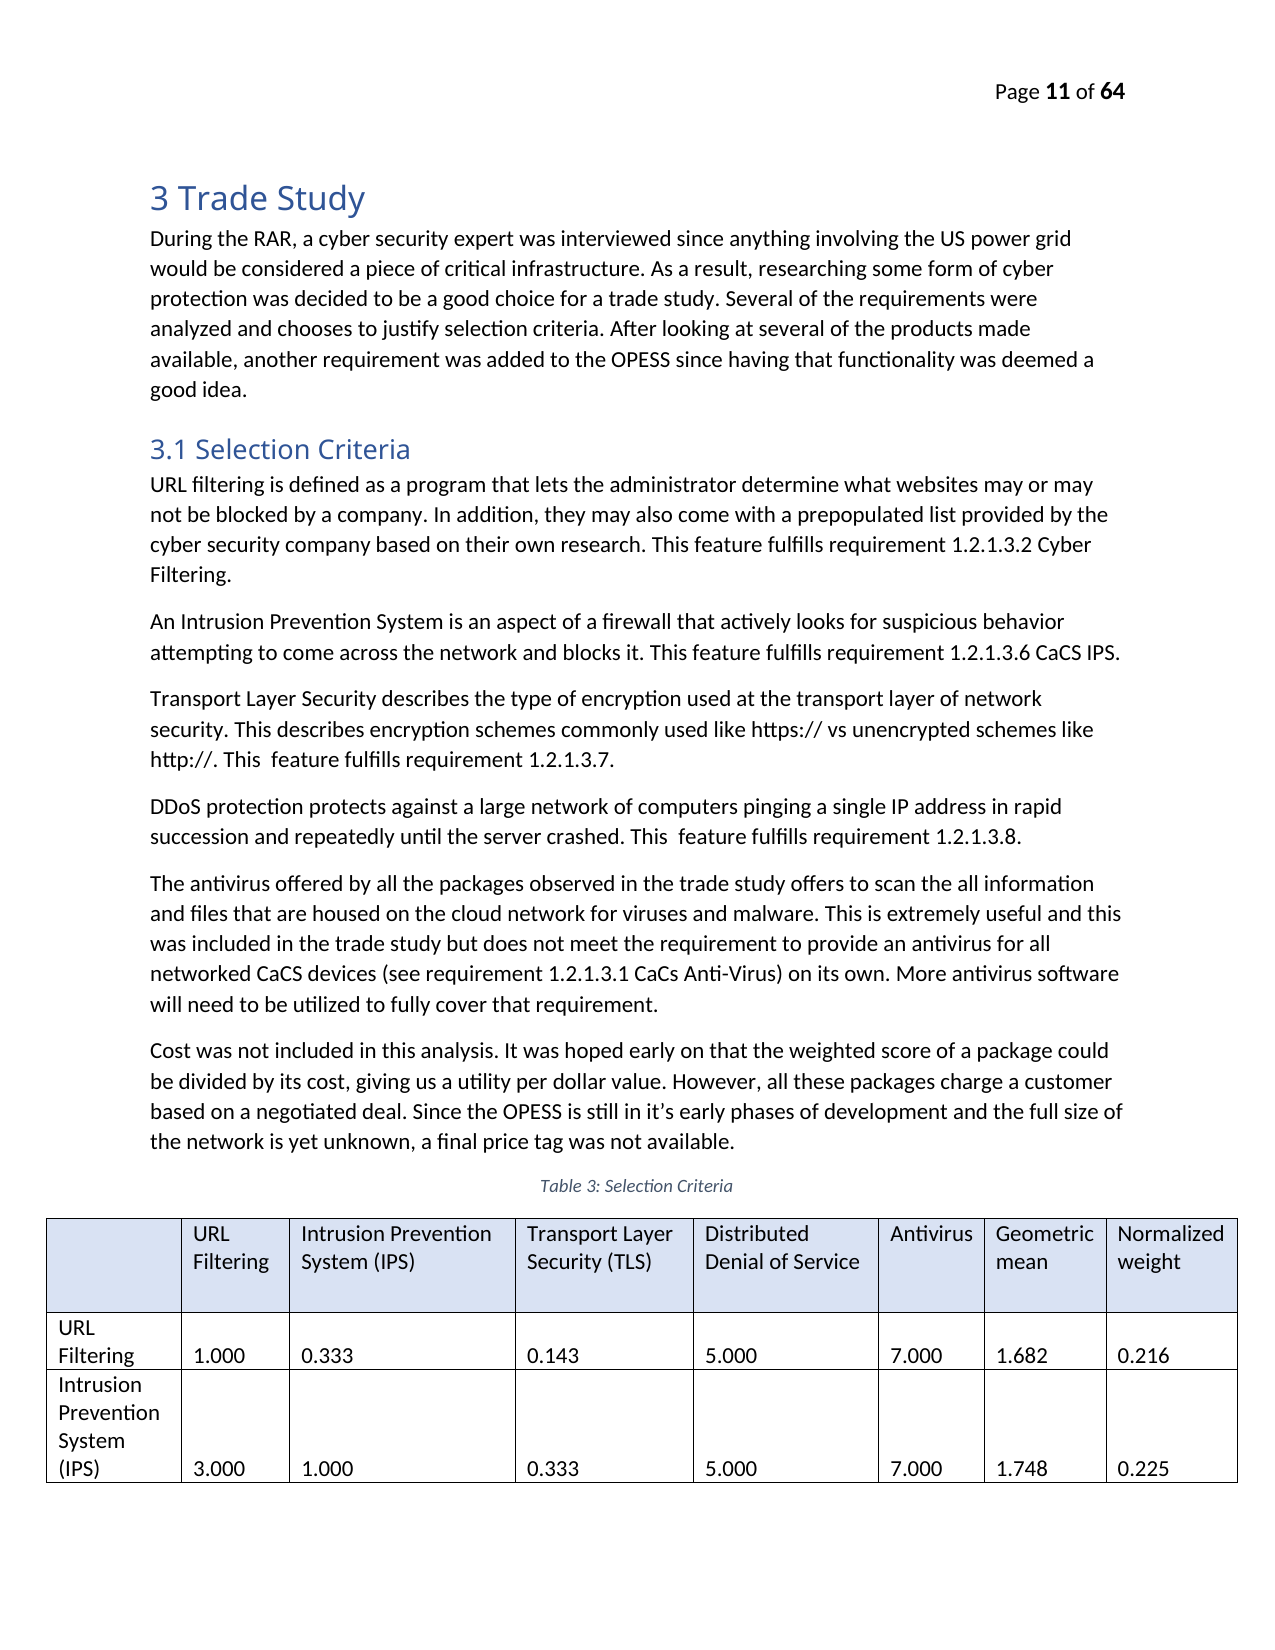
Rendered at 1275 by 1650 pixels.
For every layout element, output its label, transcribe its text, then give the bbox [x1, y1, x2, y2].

table_cell 5.000 [694, 1370, 878, 1482]
table_cell 0.225 [1107, 1370, 1237, 1482]
table_cell 3.000 [182, 1370, 289, 1482]
table_header URL Filtering [182, 1219, 289, 1312]
table_cell 1.682 [985, 1313, 1106, 1369]
text URL filtering is defined as a program that lets the administrator determine what websites may or may not be blocked by a company. In addition, they may also come with a prepopulated list provided by the cyber security company based on their own research. This feature fulfills requirement 1.2.1.3.2 Cyber Filtering. [150, 470, 1125, 589]
table_cell 7.000 [879, 1370, 984, 1482]
table_cell 0.333 [290, 1313, 515, 1369]
text The antivirus offered by all the packages observed in the trade study offers to scan the all information and files that are housed on the cloud network for viruses and malware. This is extremely useful and this was included in the trade study but does not meet the requirement to provide an antivirus for all networked CaCS devices (see requirement 1.2.1.3.1 CaCs Anti-Virus) on its own. More antivirus software will need to be utilized to fully cover that requirement. [150, 869, 1125, 1018]
table_header Normalized weight [1107, 1219, 1237, 1312]
text DDoS protection protects against a large network of computers pinging a single IP address in rapid succession and repeatedly until the server crashed. This feature fulfills requirement 1.2.1.3.8. [150, 792, 1125, 850]
text An Intrusion Prevention System is an aspect of a firewall that actively looks for suspicious behavior attempting to come across the network and blocks it. This feature fulfills requirement 1.2.1.3.6 CaCS IPS. [150, 607, 1125, 666]
table_cell 1.000 [290, 1370, 515, 1482]
text During the RAR, a cyber security expert was interviewed since anything involving the US power grid would be considered a piece of critical infrastructure. As a result, researching some form of cyber protection was decided to be a good choice for a trade study. Several of the requirements were analyzed and chooses to justify selection criteria. After looking at several of the products made available, another requirement was added to the OPESS since having that functionality was deemed a good idea. [150, 224, 1125, 403]
table_cell 1.748 [985, 1370, 1106, 1482]
table_header Transport Layer Security (TLS) [516, 1219, 693, 1312]
table_cell 0.143 [516, 1313, 693, 1369]
table_header Geometric mean [985, 1219, 1106, 1312]
table_cell Intrusion Prevention System (IPS) [47, 1370, 181, 1482]
subtitle 3 Trade Study [150, 175, 1125, 220]
table_cell 1.000 [182, 1313, 289, 1369]
table_header Intrusion Prevention System (IPS) [290, 1219, 515, 1312]
table_cell 7.000 [879, 1313, 984, 1369]
text Transport Layer Security describes the type of encryption used at the transport layer of network security. This describes encryption schemes commonly used like https:// vs unencrypted schemes like http://. This feature fulfills requirement 1.2.1.3.7. [150, 684, 1125, 773]
subtitle 3.1 Selection Criteria [150, 430, 1125, 467]
table_cell 0.333 [516, 1370, 693, 1482]
table_header Distributed Denial of Service [694, 1219, 878, 1312]
text Cost was not included in this analysis. It was hoped early on that the weighted score of a package could be divided by its cost, giving us a utility per dollar value. However, all these packages charge a customer based on a negotiated deal. Since the OPESS is still in it’s early phases of development and the full size of the network is yet unknown, a final price tag was not available. [150, 1037, 1125, 1155]
table_cell 0.216 [1107, 1313, 1237, 1369]
table_cell URL Filtering [47, 1313, 181, 1369]
table_header Antivirus [879, 1219, 984, 1312]
table_cell 5.000 [694, 1313, 878, 1369]
table_header [47, 1219, 181, 1312]
